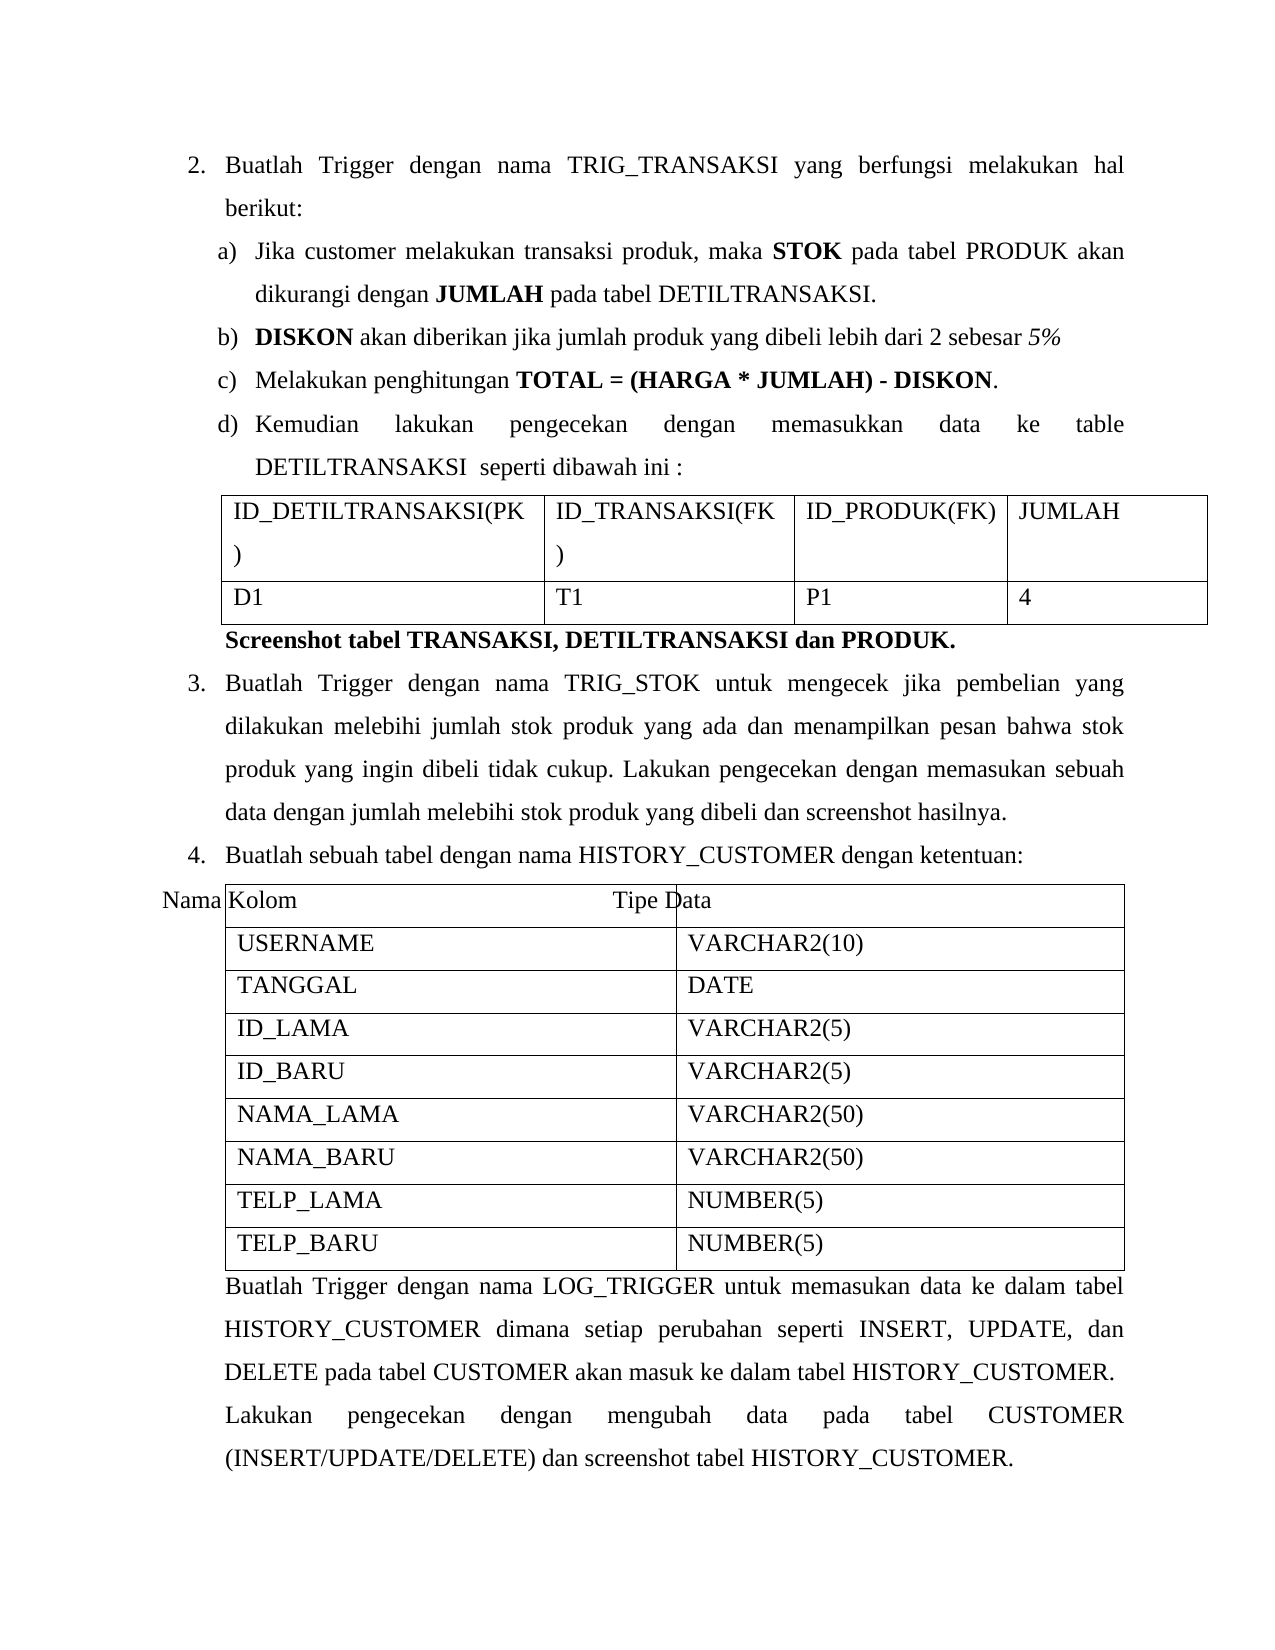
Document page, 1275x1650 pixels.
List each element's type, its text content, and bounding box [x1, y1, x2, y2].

table_cell P1 [795, 582, 1007, 624]
table_header JUMLAH [1008, 496, 1207, 581]
list DISKON akan diberikan jika jumlah produk yang dibeli lebih dari 2 sebesar 5% [217, 322, 1125, 351]
table_cell ID_BARU [226, 1056, 676, 1098]
list Buatlah Trigger dengan nama TRIG_TRANSAKSI yang berfungsi melakukan hal berikut: [187, 150, 1125, 222]
table_cell USERNAME [226, 928, 676, 969]
table_cell TELP_BARU [226, 1228, 676, 1270]
table_header ID_DETILTRANSAKSI(PK) [222, 496, 544, 581]
table_header ID_TRANSAKSI(FK) [545, 496, 794, 581]
table_cell ID_LAMA [226, 1014, 676, 1055]
table_cell NUMBER(5) [677, 1228, 1124, 1270]
text Screenshot tabel TRANSAKSI, DETILTRANSAKSI dan PRODUK. [225, 625, 1125, 654]
table_cell TELP_LAMA [226, 1185, 676, 1227]
table_cell D1 [222, 582, 544, 624]
table_cell 4 [1008, 582, 1207, 624]
table_cell TANGGAL [226, 971, 676, 1012]
table_cell VARCHAR2(10) [677, 928, 1124, 969]
list Jika customer melakukan transaksi produk, maka STOK pada tabel PRODUK akan dikurangi dengan JUMLAH pada tabel DETILTRANSAKSI. [217, 236, 1125, 308]
table_cell NUMBER(5) [677, 1185, 1124, 1227]
table_cell NAMA_BARU [226, 1142, 676, 1184]
list Melakukan penghitungan TOTAL = (HARGA * JUMLAH) - DISKON. [217, 366, 1125, 394]
table_cell T1 [545, 582, 794, 624]
table_header Nama Kolom [226, 885, 676, 927]
list Kemudian lakukan pengecekan dengan memasukkan data ke table DETILTRANSAKSI seperti dibawah ini : [217, 409, 1125, 481]
text Buatlah Trigger dengan nama LOG_TRIGGER untuk memasukan data ke dalam tabel HISTORY_CUSTOMER dimana setiap perubahan seperti INSERT, UPDATE, dan DELETE pada tabel CUSTOMER akan masuk ke dalam tabel HISTORY_CUSTOMER. [224, 1271, 1125, 1386]
table_header Tipe Data [677, 885, 1124, 927]
text Lakukan pengecekan dengan mengubah data pada tabel CUSTOMER (INSERT/UPDATE/DELETE) dan screenshot tabel HISTORY_CUSTOMER. [225, 1400, 1125, 1472]
list Buatlah sebuah tabel dengan nama HISTORY_CUSTOMER dengan ketentuan: [187, 841, 1125, 869]
table_cell NAMA_LAMA [226, 1099, 676, 1141]
table_cell VARCHAR2(5) [677, 1014, 1124, 1055]
table_header ID_PRODUK(FK) [795, 496, 1007, 581]
list Buatlah Trigger dengan nama TRIG_STOK untuk mengecek jika pembelian yang dilakukan melebihi jumlah stok produk yang ada dan menampilkan pesan bahwa stok produk yang ingin dibeli tidak cukup. Lakukan pengecekan dengan memasukan sebuah data dengan jumlah melebihi stok produk yang dibeli dan screenshot hasilnya. [187, 668, 1125, 826]
table_cell VARCHAR2(5) [677, 1056, 1124, 1098]
table_cell DATE [677, 971, 1124, 1012]
table_cell VARCHAR2(50) [677, 1142, 1124, 1184]
table_cell VARCHAR2(50) [677, 1099, 1124, 1141]
